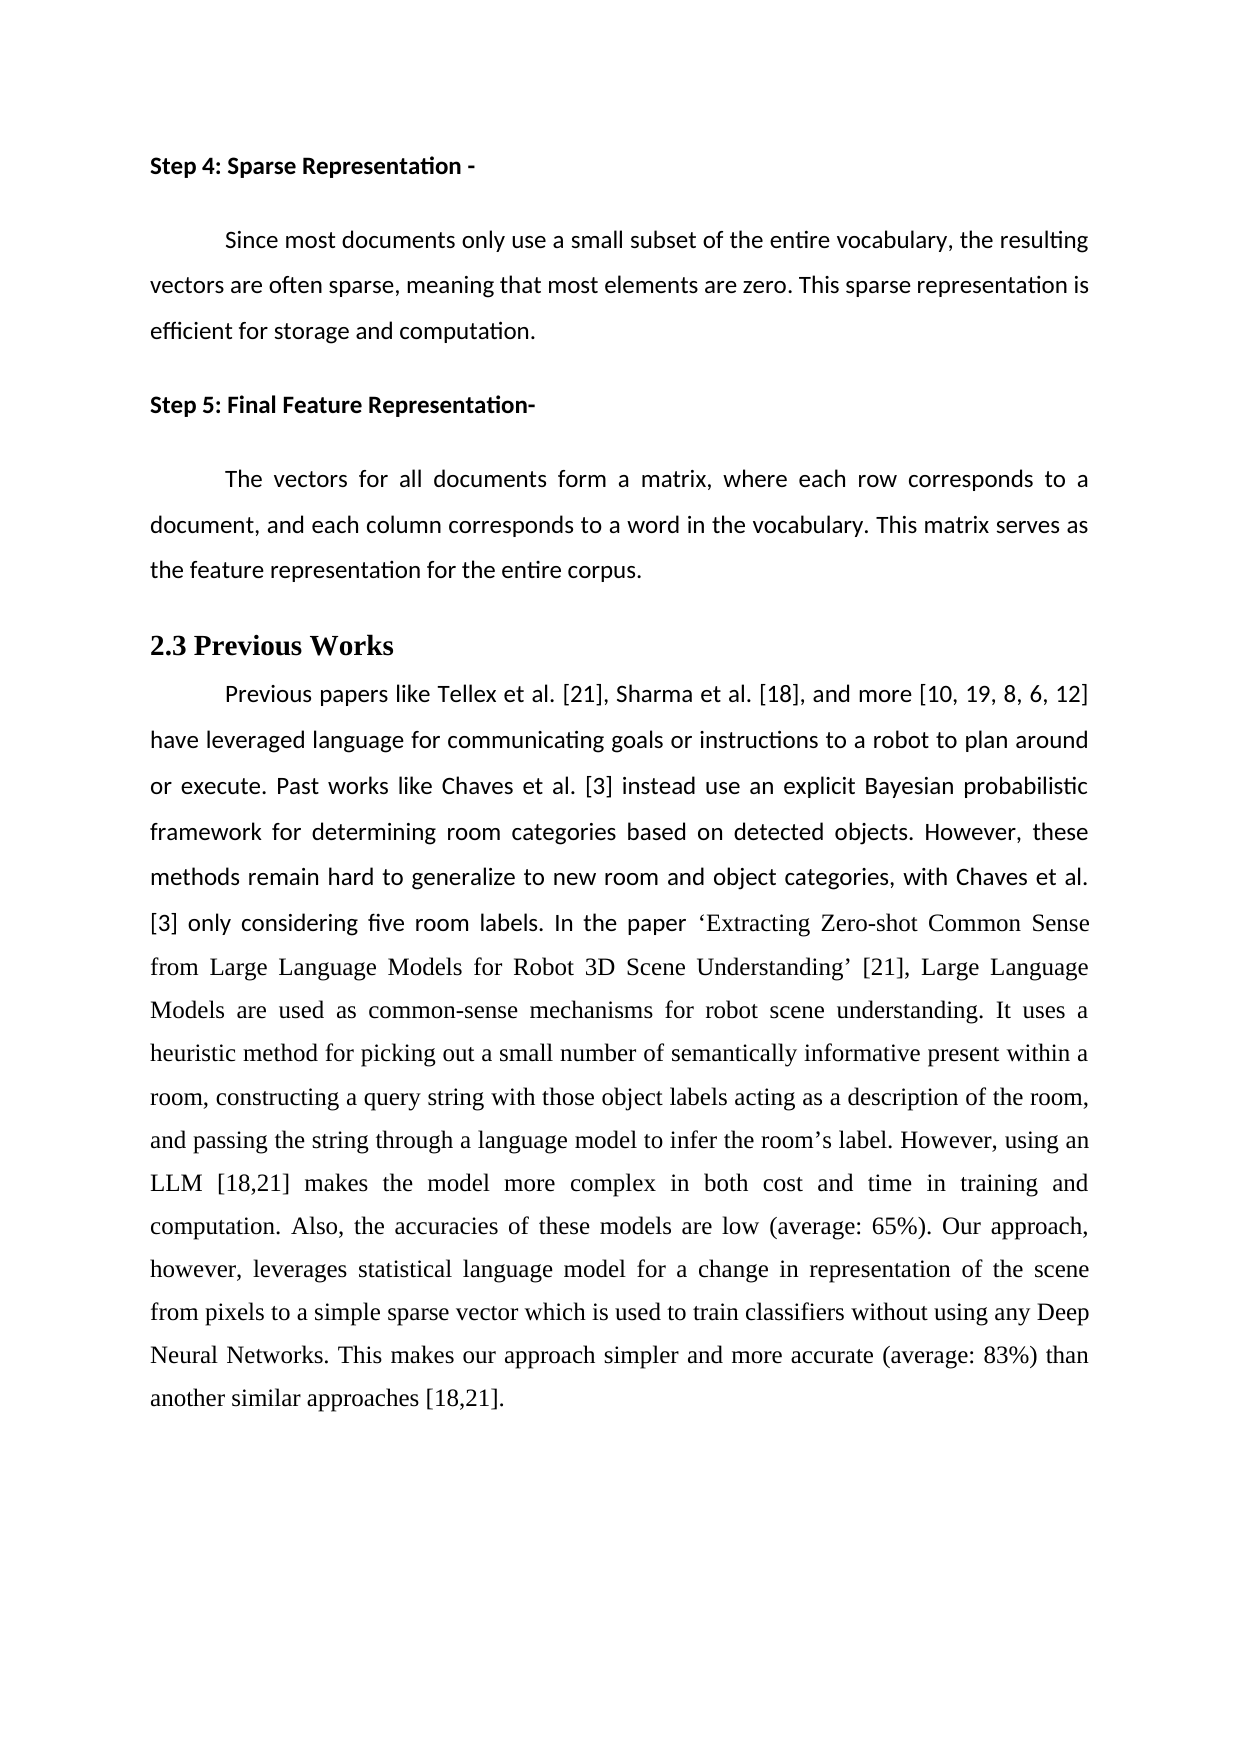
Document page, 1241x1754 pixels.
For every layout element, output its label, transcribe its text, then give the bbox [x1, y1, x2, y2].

text Step 4: Sparse Representation - [150, 150, 1090, 181]
text Step 5: Final Feature Representation- [150, 389, 1090, 420]
text The vectors for all documents form a matrix, where each row corresponds to a document, and each column corresponds to a word in the vocabulary. This matrix serves as the feature representation for the entire corpus. [150, 463, 1090, 585]
text 2.3 Previous Works [150, 628, 1090, 662]
text Since most documents only use a small subset of the entire vocabulary, the resulting vectors are often sparse, meaning that most elements are zero. This sparse representation is efficient for storage and computation. [150, 224, 1090, 346]
text Previous papers like Tellex et al. [21], Sharma et al. [18], and more [10, 19, 8, 6, 12] have leveraged language for communicating goals or instructions to a robot to plan around or execute. Past works like Chaves et al. [3] instead use an explicit Bayesian probabilistic framework for determining room categories based on detected objects. However, these methods remain hard to generalize to new room and object categories, with Chaves et al. [3] only considering five room labels. In the paper ‘Extracting Zero-shot Common Sense from Large Language Models for Robot 3D Scene Understanding’ [21], Large Language Models are used as common-sense mechanisms for robot scene understanding. It uses a heuristic method for picking out a small number of semantically informative present within a room, constructing a query string with those object labels acting as a description of the room, and passing the string through a language model to infer the room’s label. However, using an LLM [18,21] makes the model more complex in both cost and time in training and computation. Also, the accuracies of these models are low (average: 65%). Our approach, however, leverages statistical language model for a change in representation of the scene from pixels to a simple sparse vector which is used to train classifiers without using any Deep Neural Networks. This makes our approach simpler and more accurate (average: 83%) than another similar approaches [18,21]. [150, 679, 1090, 1412]
